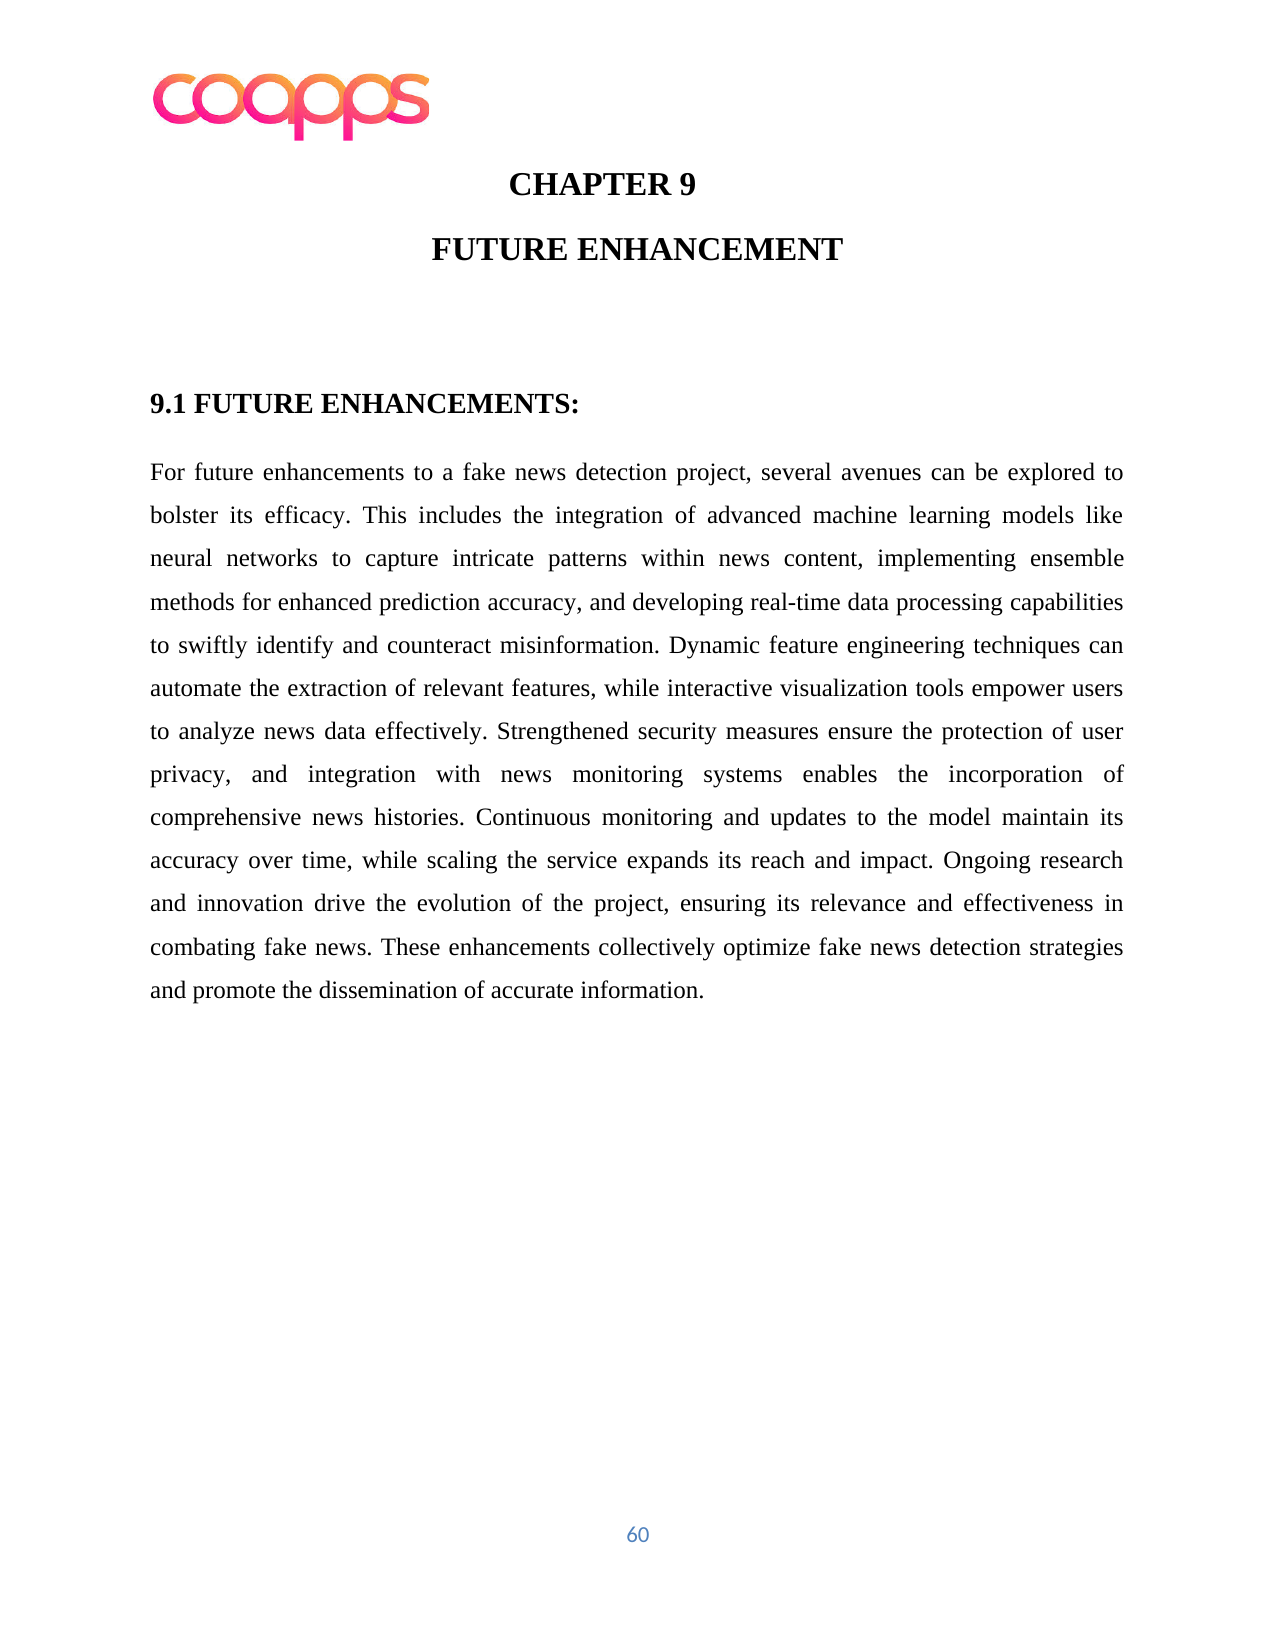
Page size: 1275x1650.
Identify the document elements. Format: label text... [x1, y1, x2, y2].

text FUTURE ENHANCEMENT [150, 229, 1125, 268]
text For future enhancements to a fake news detection project, several avenues can be explored to bolster its efficacy. This includes the integration of advanced machine learning models like neural networks to capture intricate patterns within news content, implementing ensemble methods for enhanced prediction accuracy, and developing real-time data processing capabilities to swiftly identify and counteract misinformation. Dynamic feature engineering techniques can automate the extraction of relevant features, while interactive visualization tools empower users to analyze news data effectively. Strengthened security measures ensure the protection of user privacy, and integration with news monitoring systems enables the incorporation of comprehensive news histories. Continuous monitoring and updates to the model maintain its accuracy over time, while scaling the service expands its reach and impact. Ongoing research and innovation drive the evolution of the project, ensuring its relevance and effectiveness in combating fake news. These enhancements collectively optimize fake news detection strategies and promote the dissemination of accurate information. [150, 457, 1125, 1003]
text CHAPTER 9 [150, 164, 1125, 203]
picture [153, 73, 430, 141]
text 9.1 FUTURE ENHANCEMENTS: [150, 386, 1125, 419]
